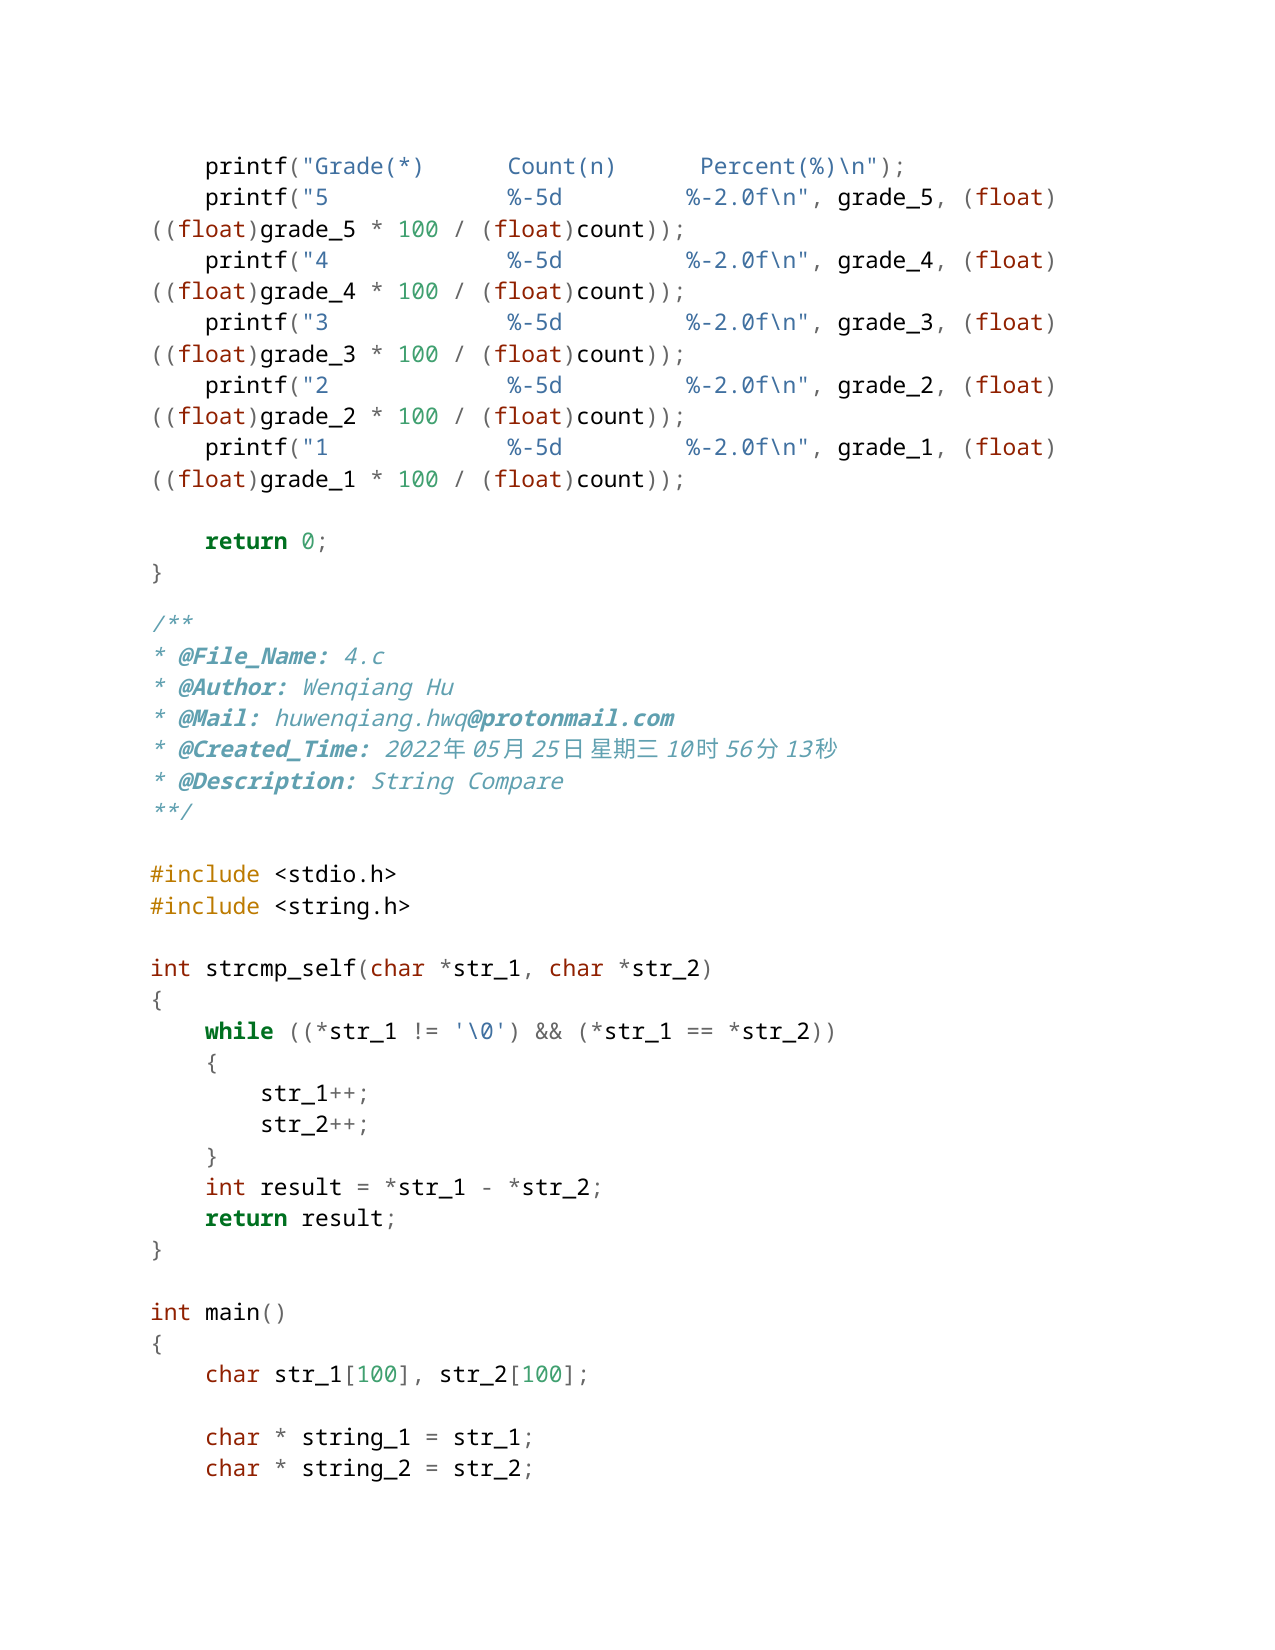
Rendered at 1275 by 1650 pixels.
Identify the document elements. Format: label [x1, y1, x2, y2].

text [150, 608, 1125, 1483]
text [150, 150, 1125, 587]
